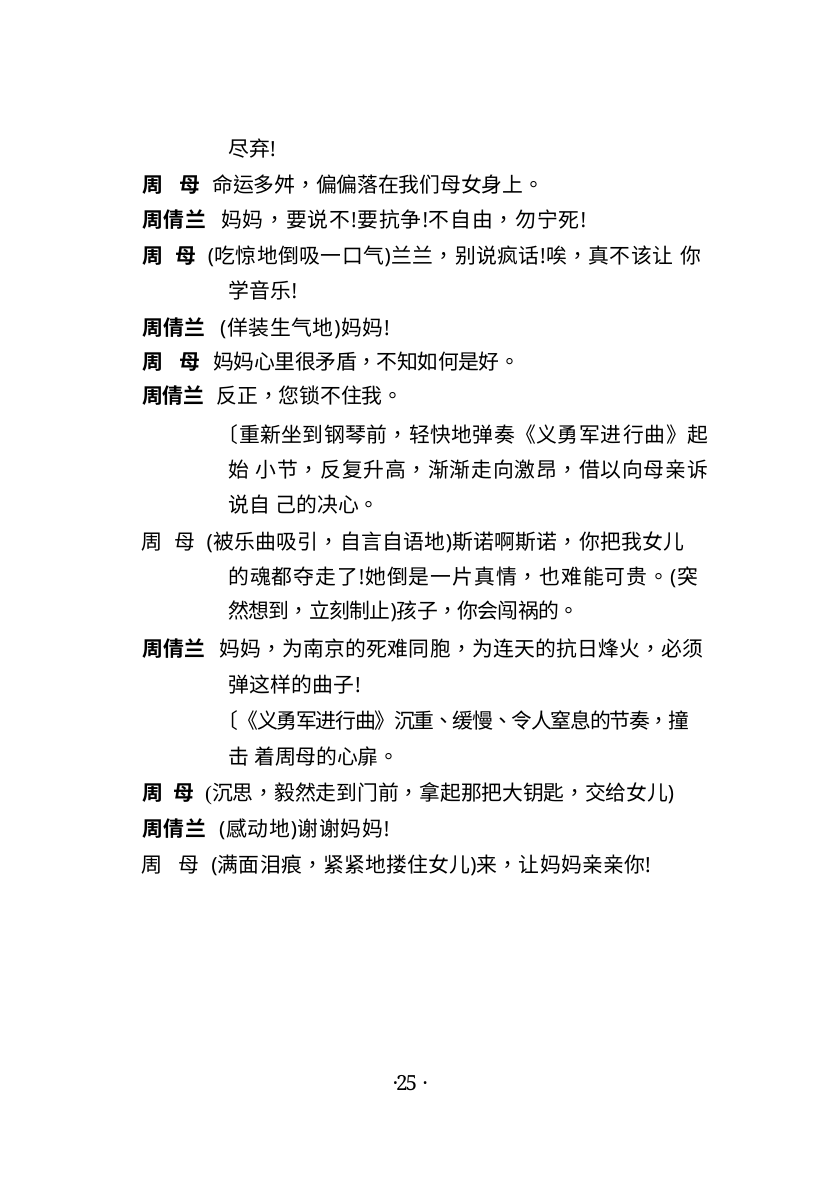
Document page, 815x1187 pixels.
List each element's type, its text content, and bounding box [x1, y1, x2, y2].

text 周 母 妈妈心里很矛盾，不知如何是好。 周倩兰 反正，您锁不住我。 [142, 347, 534, 410]
text 周倩兰 妈妈，为南京的死难同胞，为连天的抗日烽火，必须 弹这样的曲子! [142, 634, 709, 698]
text 周倩兰 妈妈，要说不!要抗争!不自由，勿宁死! [142, 207, 709, 233]
text 〔《义勇军进行曲》沉重、缓慢、令人窒息的节奏，撞击 着周母的心扉。 [218, 707, 707, 771]
text 周 母 命运多舛，偏偏落在我们母女身上。 [142, 171, 709, 197]
text 周 母 (沉思，毅然走到门前，拿起那把大钥匙，交给女儿) 周倩兰 (感动地)谢谢妈妈! [142, 778, 698, 843]
text 尽弃! [228, 136, 709, 162]
text 周 母 (满面泪痕，紧紧地搂住女儿)来，让妈妈亲亲你! [142, 851, 709, 878]
text 周 母 (吃惊地倒吸一口气)兰兰，别说疯话!唉，真不该让 你学音乐! [142, 241, 709, 304]
text 周 母 (被乐曲吸引，自言自语地)斯诺啊斯诺，你把我女儿 的魂都夺走了!她倒是一片真情，也难能可贵。(突 然想到，立刻制止)孩子，你会闯祸的。 [142, 527, 709, 625]
text 周倩兰 (佯装生气地)妈妈! [142, 314, 709, 341]
text 〔重新坐到钢琴前，轻快地弹奏《义勇军进行曲》起始 小节，反复升高，渐渐走向激昂，借以向母亲诉说自 己的决心。 [218, 420, 708, 518]
